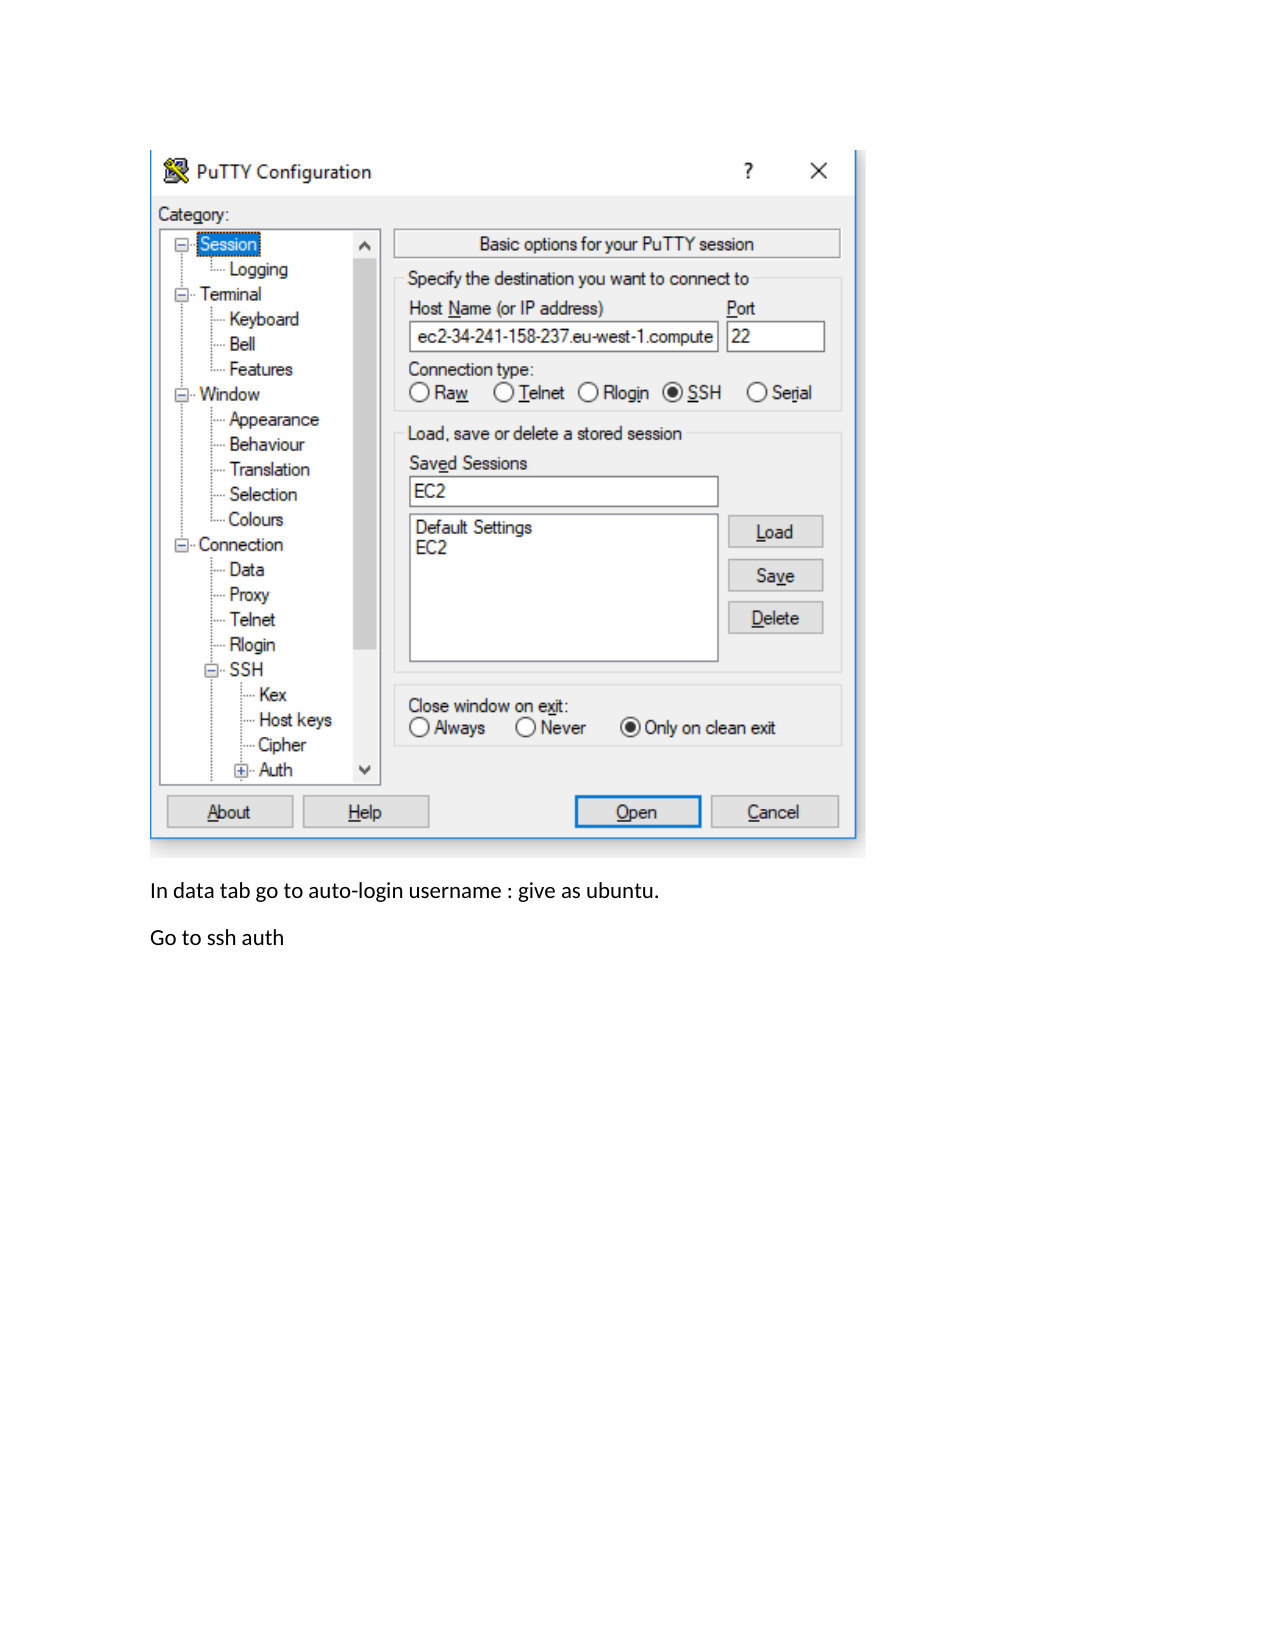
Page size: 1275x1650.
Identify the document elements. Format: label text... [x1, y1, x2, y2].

picture [150, 150, 866, 858]
text In data tab go to auto-login username : give as ubuntu. [150, 877, 1125, 905]
text Go to ssh auth [150, 923, 1125, 952]
